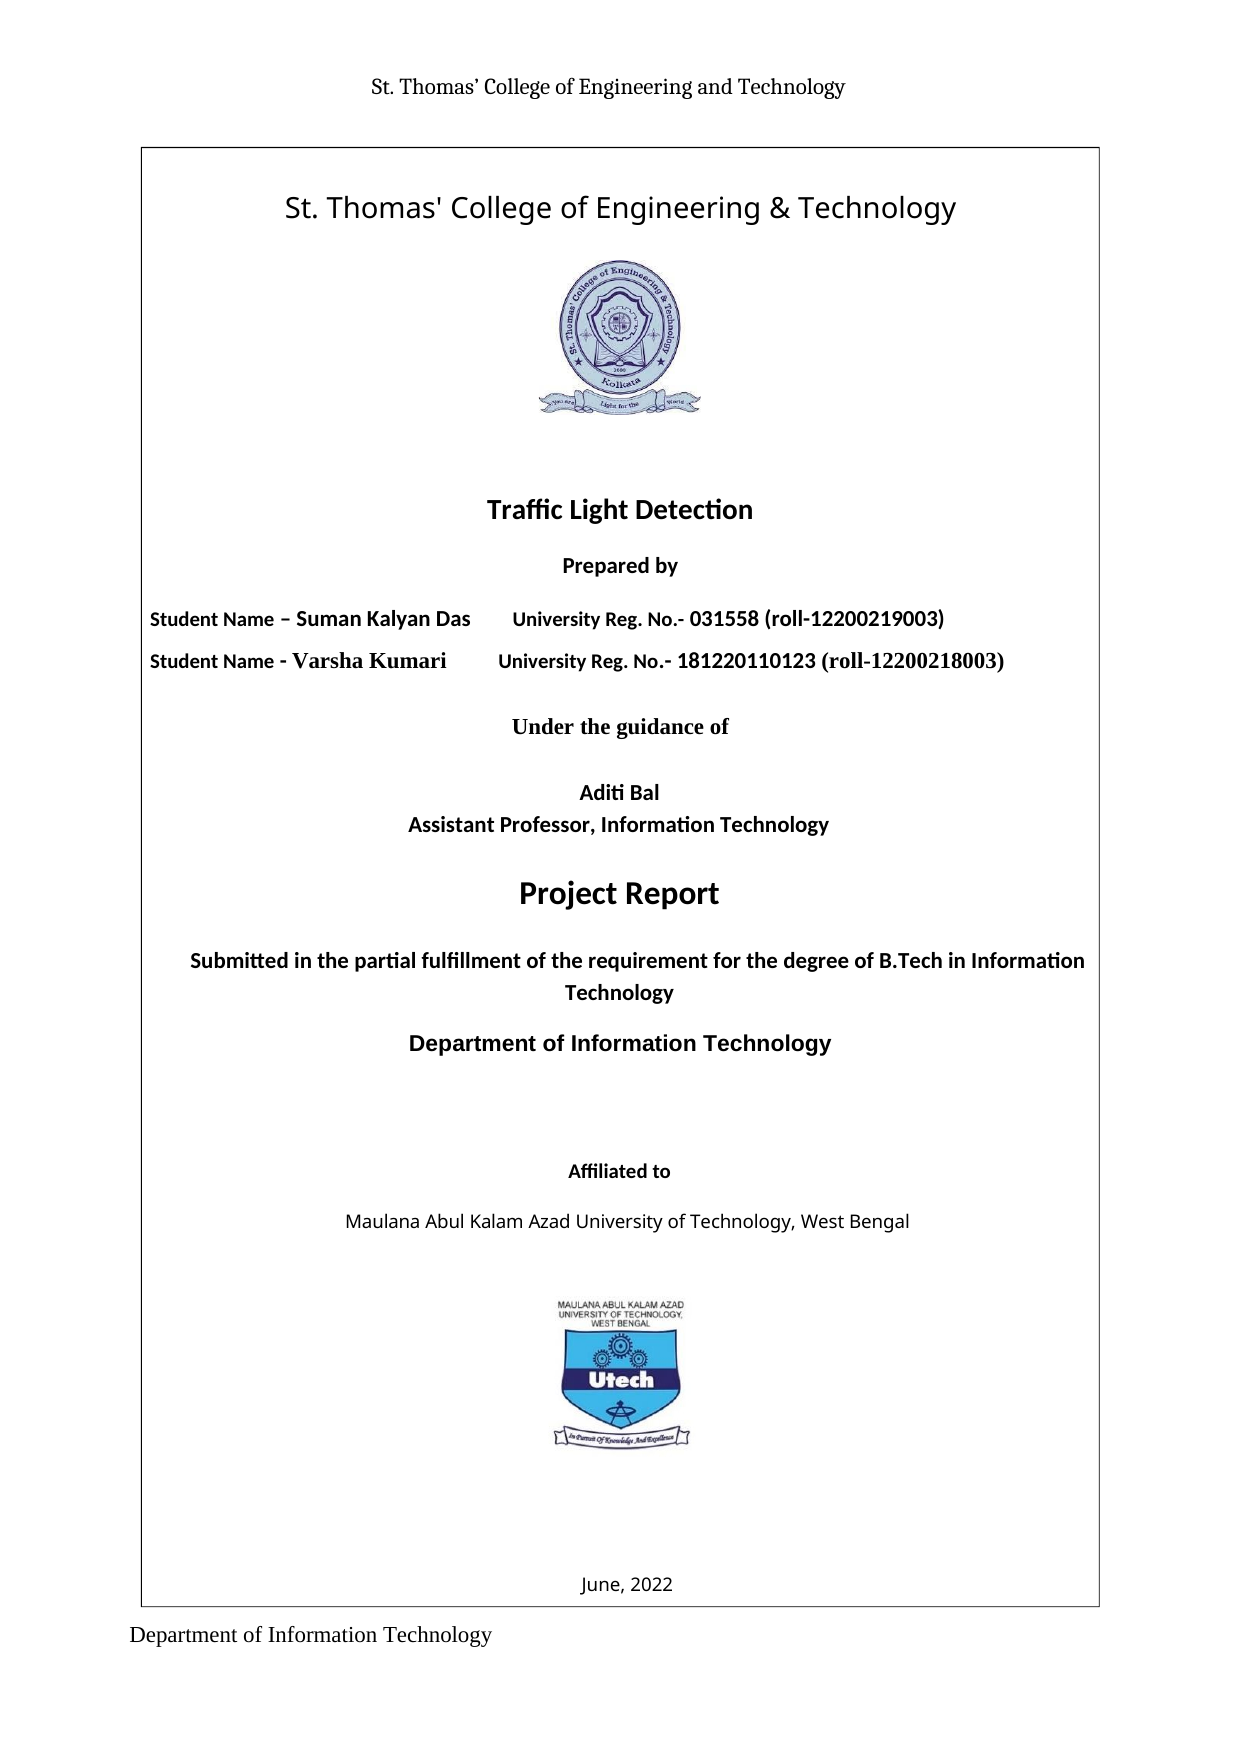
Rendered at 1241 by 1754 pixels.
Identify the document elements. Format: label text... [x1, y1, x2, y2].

text Aditi Bal [148, 778, 1091, 806]
text Affiliated to [148, 1158, 1091, 1184]
subtitle Traffic Light Detection [149, 491, 1091, 526]
text Department of Information Technology [149, 1030, 1091, 1056]
text Student Name - Varsha Kumari University Reg. No.- 181220110123 (roll-12200218003) [129, 646, 1009, 674]
text Student Name – Suman Kalyan Das University Reg. No.- 031558 (roll-12200219003) [129, 604, 1009, 632]
picture [538, 260, 701, 415]
text Prepared by [149, 551, 1091, 579]
subtitle Project Report [148, 872, 1091, 913]
text Assistant Professor, Information Technology [408, 810, 831, 838]
text Under the guidance of [149, 713, 1091, 740]
picture [548, 1296, 697, 1457]
text June, 2022 [164, 1571, 1091, 1597]
text Maulana Abul Kalam Azad University of Technology, West Bengal [164, 1209, 1091, 1234]
text St. Thomas' College of Engineering & Technology [150, 188, 1091, 227]
text Technology [148, 978, 1091, 1006]
text Submitted in the partial fulfillment of the requirement for the degree of B.Tech in Information [190, 946, 1111, 974]
